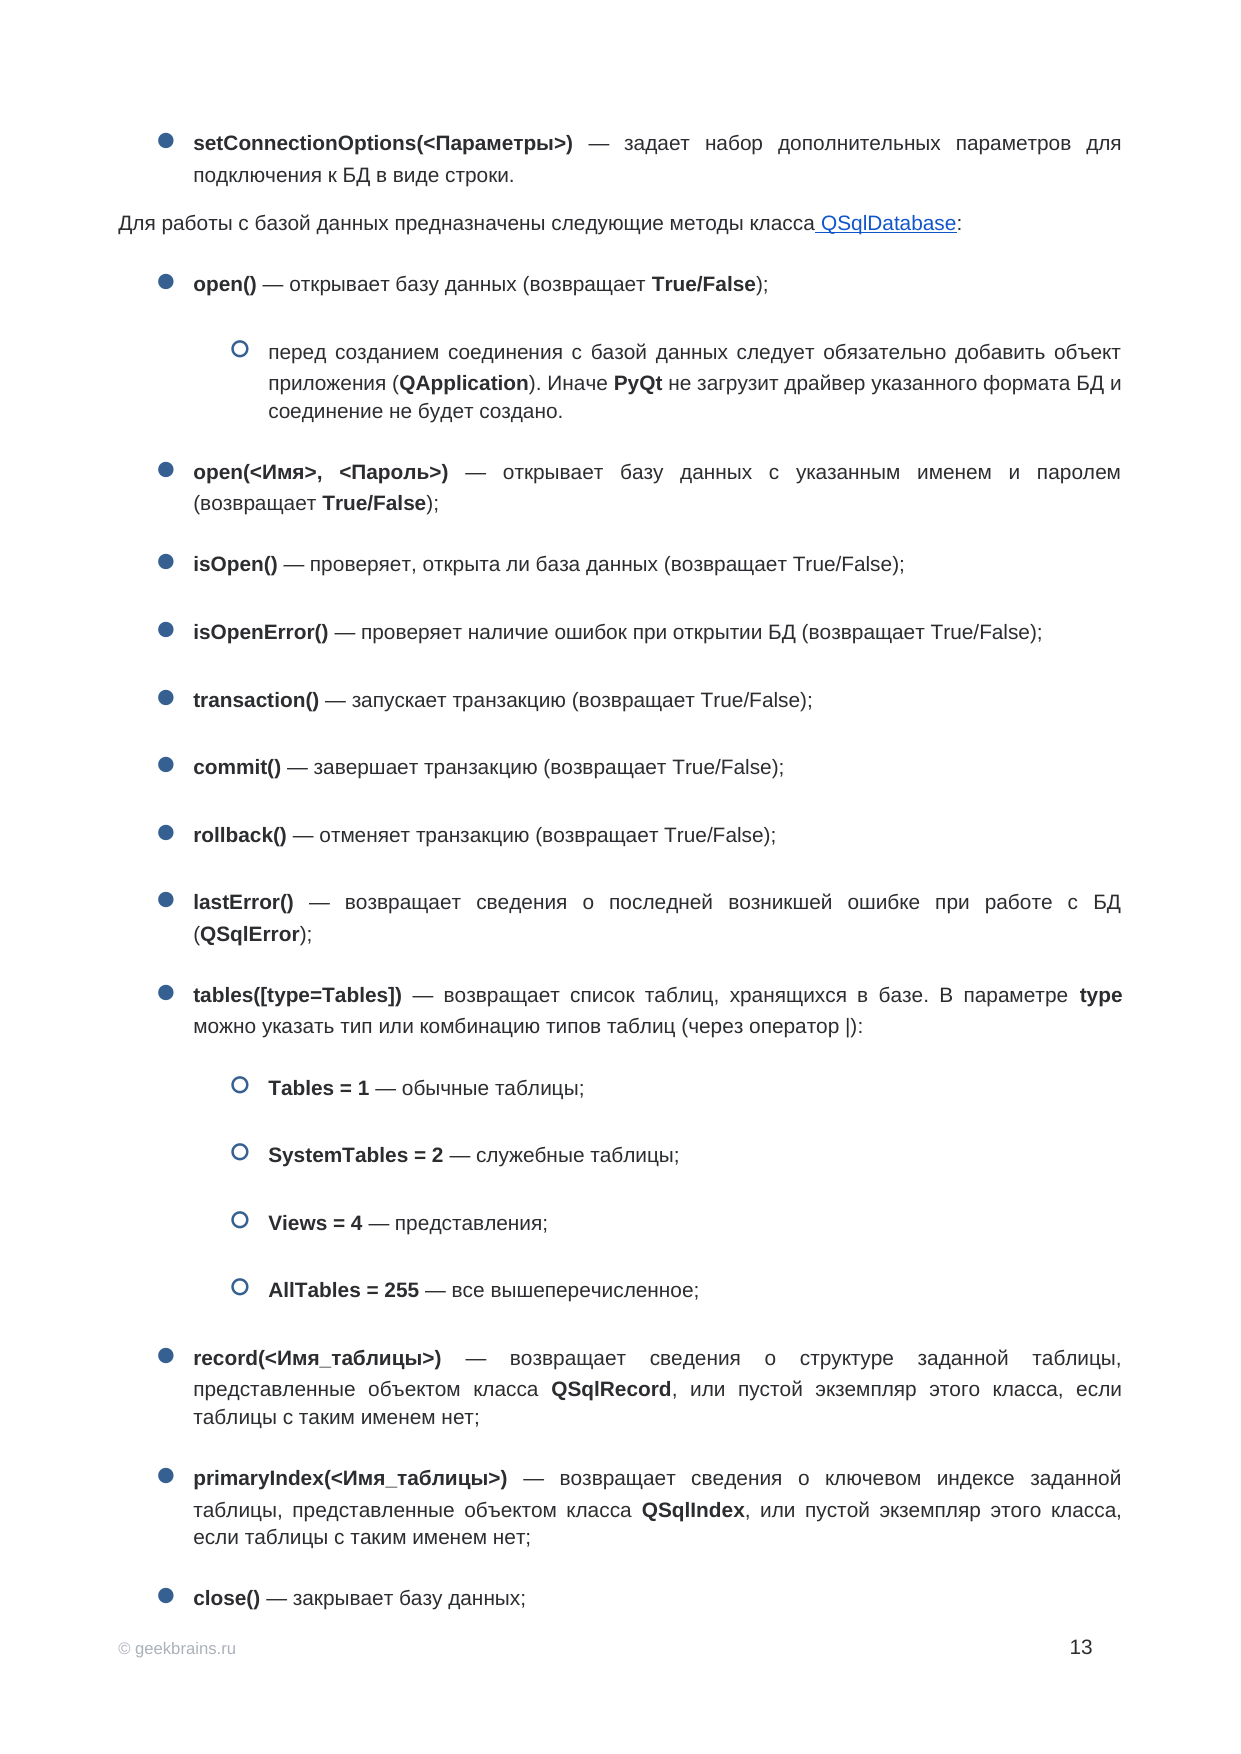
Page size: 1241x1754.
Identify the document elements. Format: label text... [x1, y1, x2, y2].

list Tables = 1 — обычные таблицы; [231, 1063, 1122, 1103]
list isOpenError() — проверяет наличие ошибок при открытии БД (возвращает True/False); [156, 607, 1122, 648]
list open() — открывает базу данных (возвращает True/False); [156, 259, 1122, 300]
list tables([type=Tables]) — возвращает список таблиц, хранящихся в базе. В параметре type можно указать тип или комбинацию типов таблиц (через оператор |): [156, 970, 1122, 1038]
list open(<Имя>, <Пароль>) — открывает базу данных с указанным именем и паролем (возвращает True/False); [156, 447, 1122, 515]
list Views = 4 — представления; [231, 1198, 1122, 1238]
list AllTables = 255 — все вышеперечисленное; [231, 1265, 1122, 1306]
list SystemTables = 2 — служебные таблицы; [231, 1130, 1122, 1171]
list transaction() — запускает транзакцию (возвращает True/False); [156, 674, 1122, 715]
list close() — закрывает базу данных; [156, 1573, 1122, 1614]
list setConnectionOptions(<Параметры>) — задает набор дополнительных параметров для подключения к БД в виде строки. [156, 118, 1122, 186]
list record(<Имя_таблицы>) — возвращает сведения о структуре заданной таблицы, представленные объектом класса QSqlRecord, или пустой экземпляр этого класса, если таблицы с таким именем нет; [156, 1333, 1122, 1429]
list commit() — завершает транзакцию (возвращает True/False); [156, 742, 1122, 783]
list перед созданием соединения с базой данных следует обязательно добавить объект приложения (QApplication). Иначе PyQt не загрузит драйвер указанного формата БД и соединение не будет создано. [231, 327, 1122, 422]
text Для работы с базой данных предназначены следующие методы класса QSqlDatabase: [118, 211, 1122, 235]
list rollback() — отменяет транзакцию (возвращает True/False); [156, 810, 1122, 851]
list lastError() — возвращает сведения о последней возникшей ошибке при работе с БД (QSqlError); [156, 877, 1122, 946]
list primaryIndex(<Имя_таблицы>) — возвращает сведения о ключевом индексе заданной таблицы, представленные объектом класса QSqlIndex, или пустой экземпляр этого класса, если таблицы с таким именем нет; [156, 1453, 1122, 1549]
list isOpen() — проверяет, открыта ли база данных (возвращает True/False); [156, 539, 1122, 580]
